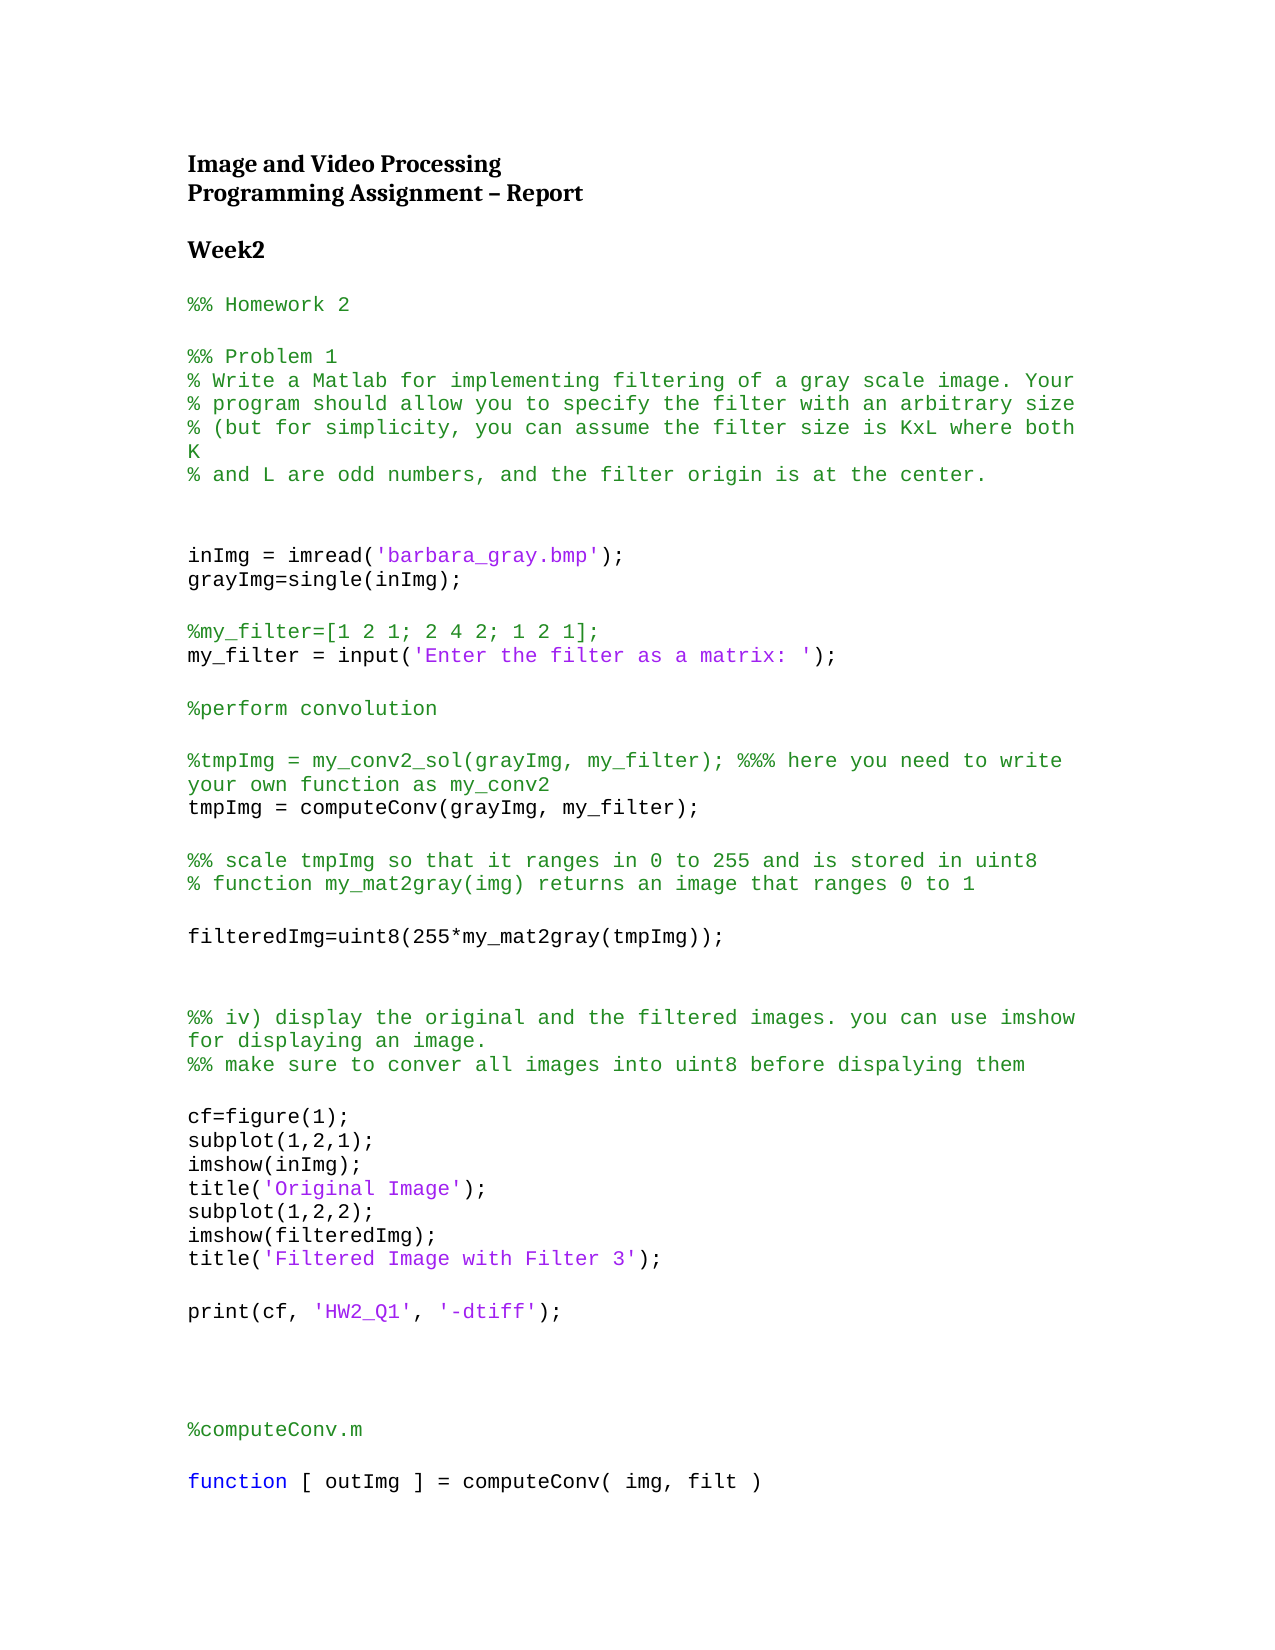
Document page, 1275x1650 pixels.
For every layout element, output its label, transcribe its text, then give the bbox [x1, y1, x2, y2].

text subplot(1,2,1); [187, 1130, 1087, 1154]
text %tmpImg = my_conv2_sol(grayImg, my_filter); %%% here you need to write your own function as my_conv2 [187, 750, 1087, 797]
text % program should allow you to specify the filter with an arbitrary size [187, 393, 1087, 417]
text %perform convolution [187, 698, 1087, 721]
text %% iv) display the original and the filtered images. you can use imshow for displaying an image. [187, 1007, 1087, 1054]
text subplot(1,2,2); [187, 1201, 1087, 1225]
text inImg = imread('barbara_gray.bmp'); [187, 546, 1087, 569]
text %my_filter=[1 2 1; 2 4 2; 1 2 1]; [187, 622, 1087, 645]
text % function my_mat2gray(img) returns an image that ranges 0 to 1 [187, 873, 1087, 897]
text print(cf, 'HW2_Q1', '-dtiff'); [187, 1301, 1087, 1324]
text % (but for simplicity, you can assume the filter size is KxL where both K [187, 417, 1087, 464]
text %% Homework 2 [187, 294, 1087, 317]
text Week2 [187, 236, 1087, 265]
text tmpImg = computeConv(grayImg, my_filter); [187, 797, 1087, 821]
text cf=figure(1); [187, 1107, 1087, 1130]
text imshow(inImg); [187, 1154, 1087, 1177]
text % Write a Matlab for implementing filtering of a gray scale image. Your [187, 370, 1087, 393]
text % and L are odd numbers, and the filter origin is at the center. [187, 464, 1087, 488]
text %% make sure to conver all images into uint8 before dispalying them [187, 1054, 1087, 1078]
text title('Filtered Image with Filter 3'); [187, 1248, 1087, 1272]
text imshow(filteredImg); [187, 1225, 1087, 1248]
text %% scale tmpImg so that it ranges in 0 to 255 and is stored in uint8 [187, 850, 1087, 873]
text %computeConv.m [187, 1419, 1087, 1443]
text filteredImg=uint8(255*my_mat2gray(tmpImg)); [187, 926, 1087, 949]
text grayImg=single(inImg); [187, 569, 1087, 593]
text %% Problem 1 [187, 346, 1087, 370]
text Programming Assignment – Report [187, 179, 1087, 207]
text function [ outImg ] = computeConv( img, filt ) [187, 1471, 1087, 1495]
text my_filter = input('Enter the filter as a matrix: '); [187, 645, 1087, 669]
text title('Original Image'); [187, 1177, 1087, 1201]
text Image and Video Processing [187, 150, 1087, 179]
